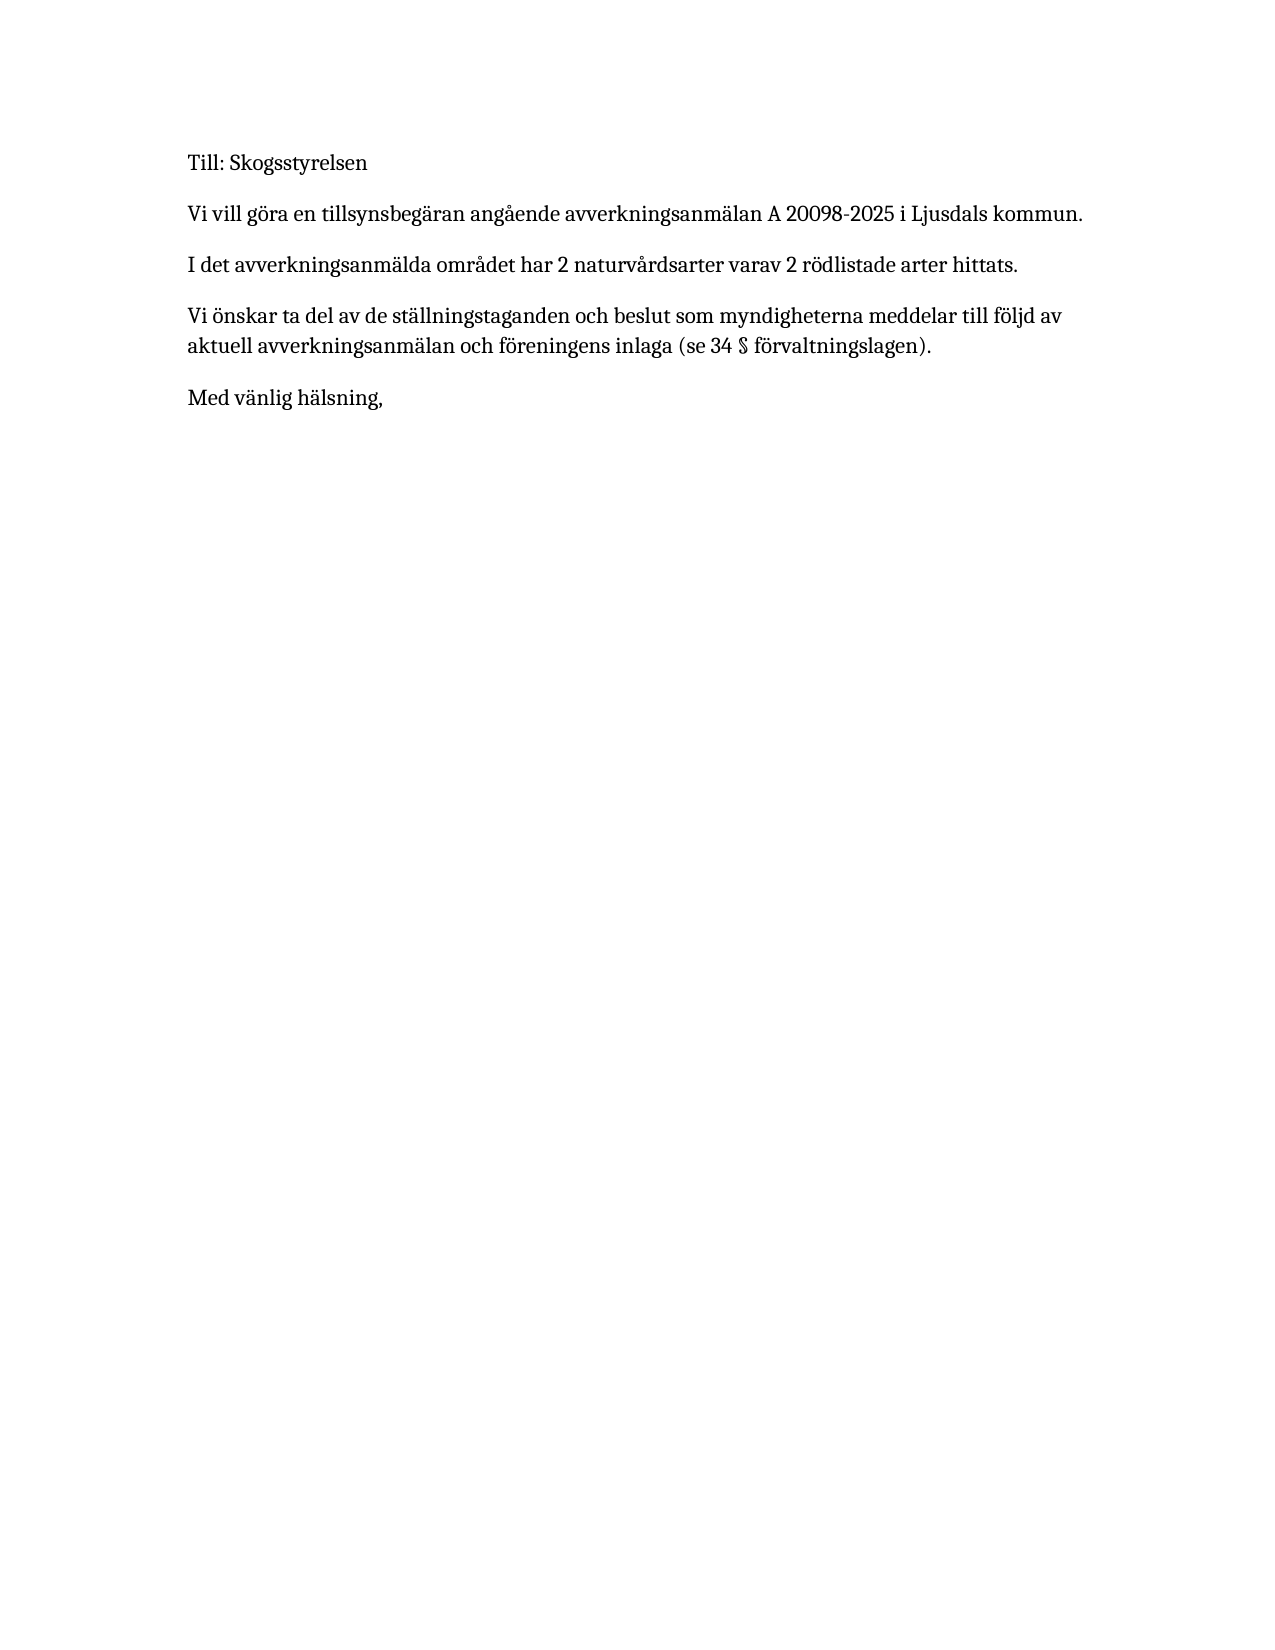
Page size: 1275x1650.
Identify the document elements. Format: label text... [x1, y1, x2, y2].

text Vi vill göra en tillsynsbegäran angående avverkningsanmälan A 20098-2025 i Ljusdals kommun. [187, 201, 1087, 227]
text I det avverkningsanmälda området har 2 naturvårdsarter varav 2 rödlistade arter hittats. [187, 252, 1087, 278]
text Till: Skogsstyrelsen [187, 150, 1087, 176]
text Vi önskar ta del av de ställningstaganden och beslut som myndigheterna meddelar till följd av aktuell avverkningsanmälan och föreningens inlaga (se 34 § förvaltningslagen). [187, 303, 1087, 360]
text Med vänlig hälsning, [187, 384, 1087, 441]
